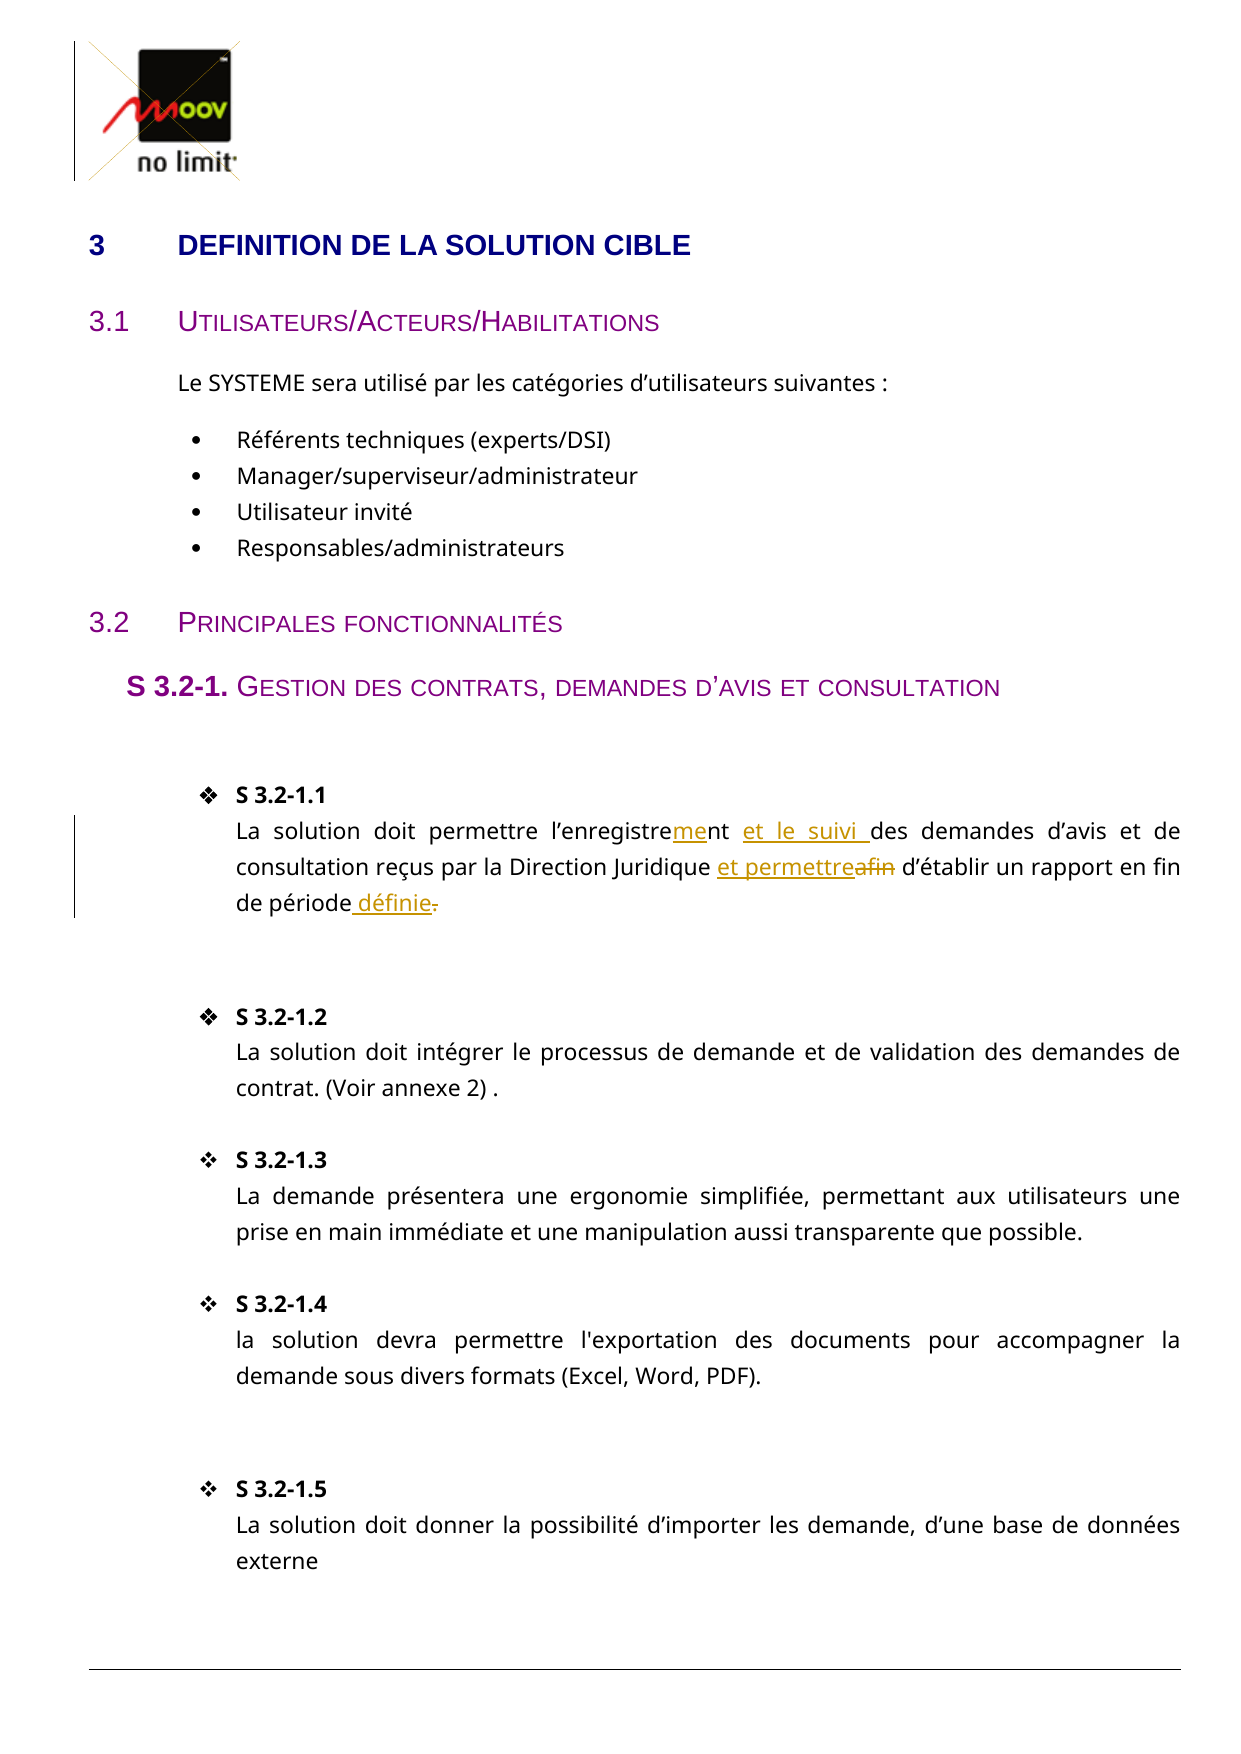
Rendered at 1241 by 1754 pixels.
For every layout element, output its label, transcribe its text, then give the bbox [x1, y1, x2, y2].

list Gestion des contrats, demandes d’avis et consultation [126, 669, 1181, 702]
list Utilisateur invité [192, 496, 1181, 527]
picture [90, 112, 239, 181]
list S 3.2-1.5 [198, 1473, 1181, 1504]
list S 3.2-1.2 [198, 1000, 1181, 1032]
list la solution devra permettre l'exportation des documents pour accompagner la demande sous divers formats (Excel, Word, PDF). [236, 1324, 1181, 1391]
list La solution doit permettre l’enregistrent des demandes d’avis et de consultation reçus par la Direction Juridique d’établir un rapport en fin de période [236, 815, 1181, 918]
list La demande présentera une ergonomie simplifiée, permettant aux utilisateurs une prise en main immédiate et une manipulation aussi transparente que possible. [236, 1180, 1181, 1247]
picture [88, 42, 163, 179]
list S 3.2-1.3 [198, 1144, 1181, 1175]
subtitle Utilisateurs/Acteurs/Habilitations [89, 303, 1181, 337]
picture [90, 41, 238, 110]
list Responsables/administrateurs [192, 532, 1181, 563]
list S 3.2-1.4 [198, 1288, 1181, 1319]
list Référents techniques (experts/DSI) [192, 424, 1181, 455]
list Manager/superviseur/administrateur [192, 460, 1181, 491]
list S 3.2-1.1 [198, 779, 1181, 810]
subtitle DEFINITION DE LA SOLUTION CIBLE [89, 227, 1181, 261]
picture [166, 43, 240, 179]
subtitle Principales fonctionnalités [89, 605, 1181, 639]
list La solution doit intégrer le processus de demande et de validation des demandes de contrat. (Voir annexe 2) . [236, 1036, 1181, 1103]
list La solution doit donner la possibilité d’importer les demande, d’une base de données externe [236, 1509, 1181, 1576]
text Le SYSTEME sera utilisé par les catégories d’utilisateurs suivantes : [177, 367, 1181, 398]
